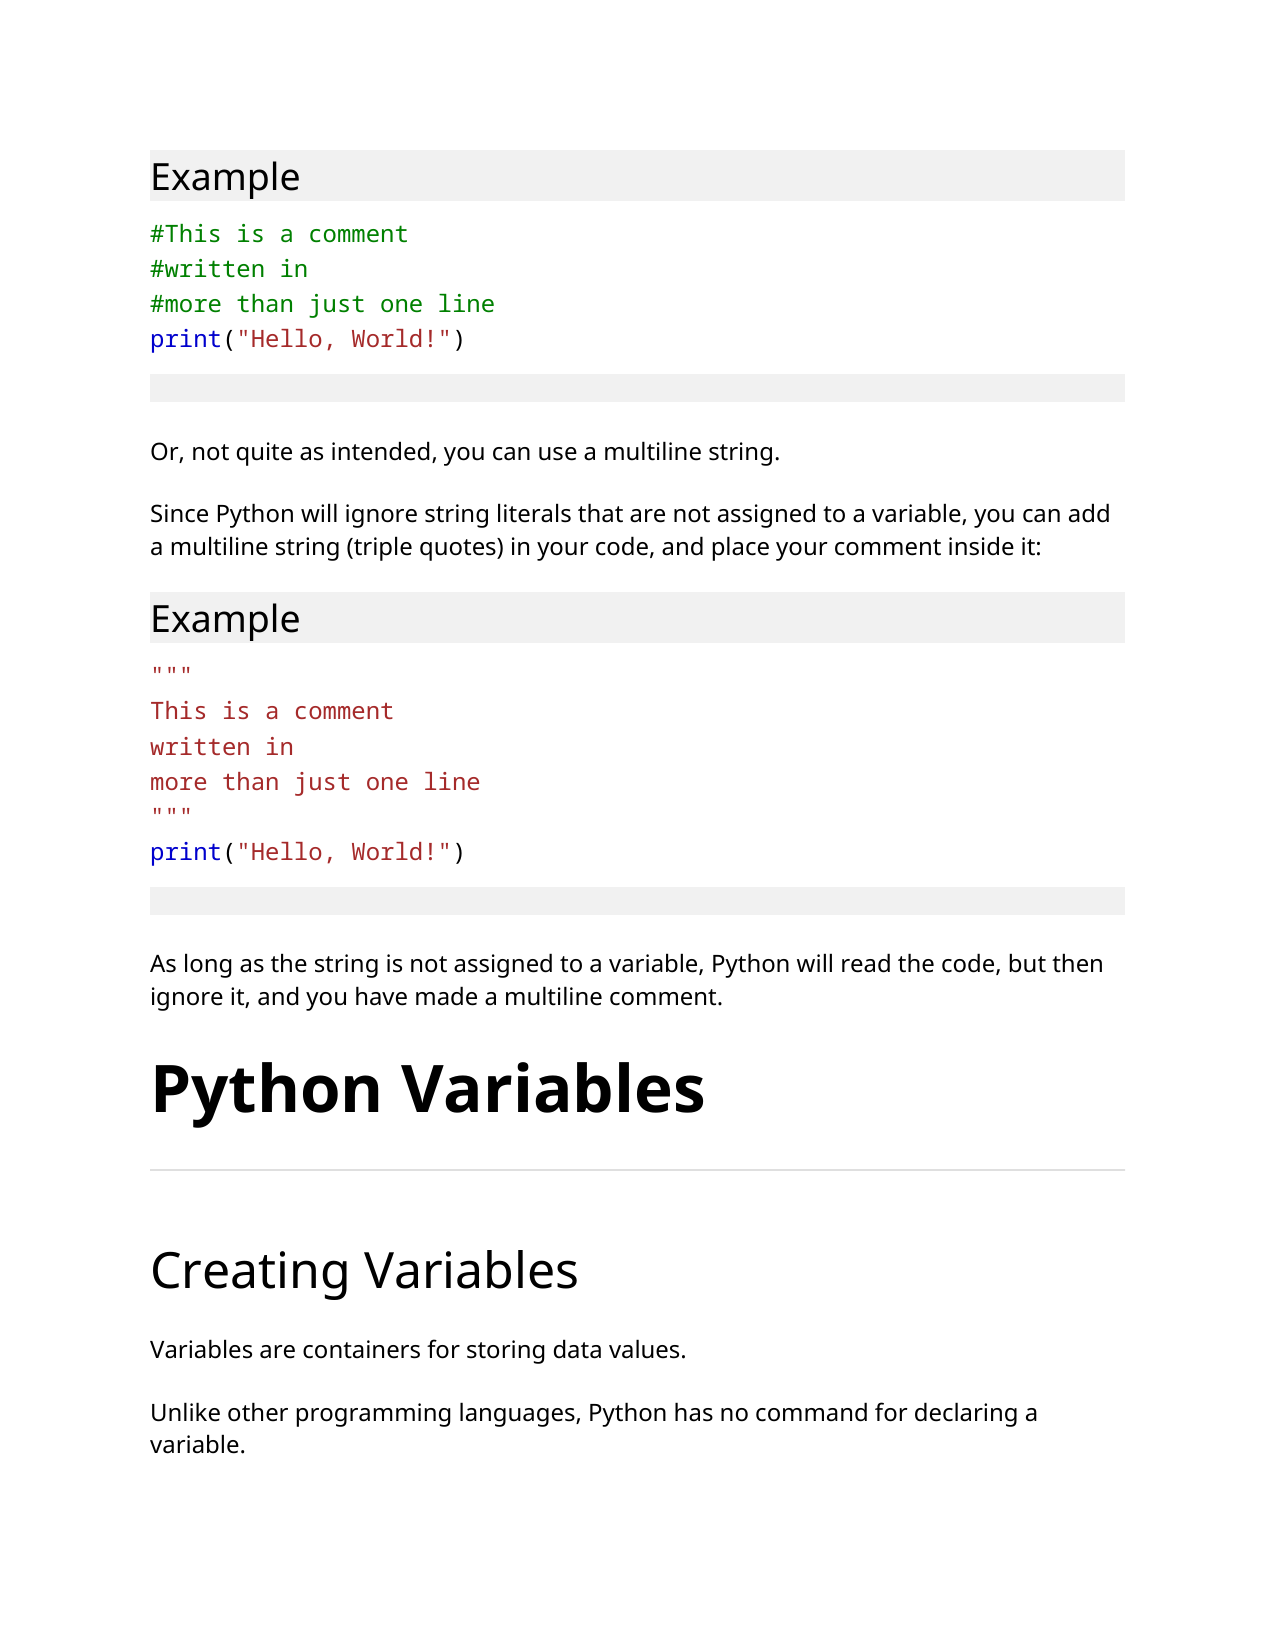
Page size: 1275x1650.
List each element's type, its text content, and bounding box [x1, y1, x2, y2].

subtitle Example [150, 150, 1125, 201]
text Since Python will ignore string literals that are not assigned to a variable, you can add a multiline string (triple quotes) in your code, and place your comment inside it: [150, 497, 1125, 562]
subtitle Example [150, 592, 1125, 643]
subtitle Creating Variables [150, 1235, 1125, 1303]
subtitle Python Variables [150, 1042, 1125, 1132]
text Or, not quite as intended, you can use a multiline string. [150, 434, 1125, 467]
text """ This is a comment written in more than just one line """ print("Hello, World!") [150, 659, 1125, 867]
text Unlike other programming languages, Python has no command for declaring a variable. [150, 1396, 1125, 1461]
text As long as the string is not assigned to a variable, Python will read the code, but then ignore it, and you have made a multiline comment. [150, 947, 1125, 1012]
text #This is a comment #written in #more than just one line print("Hello, World!") [150, 217, 1125, 355]
text Variables are containers for storing data values. [150, 1333, 1125, 1366]
